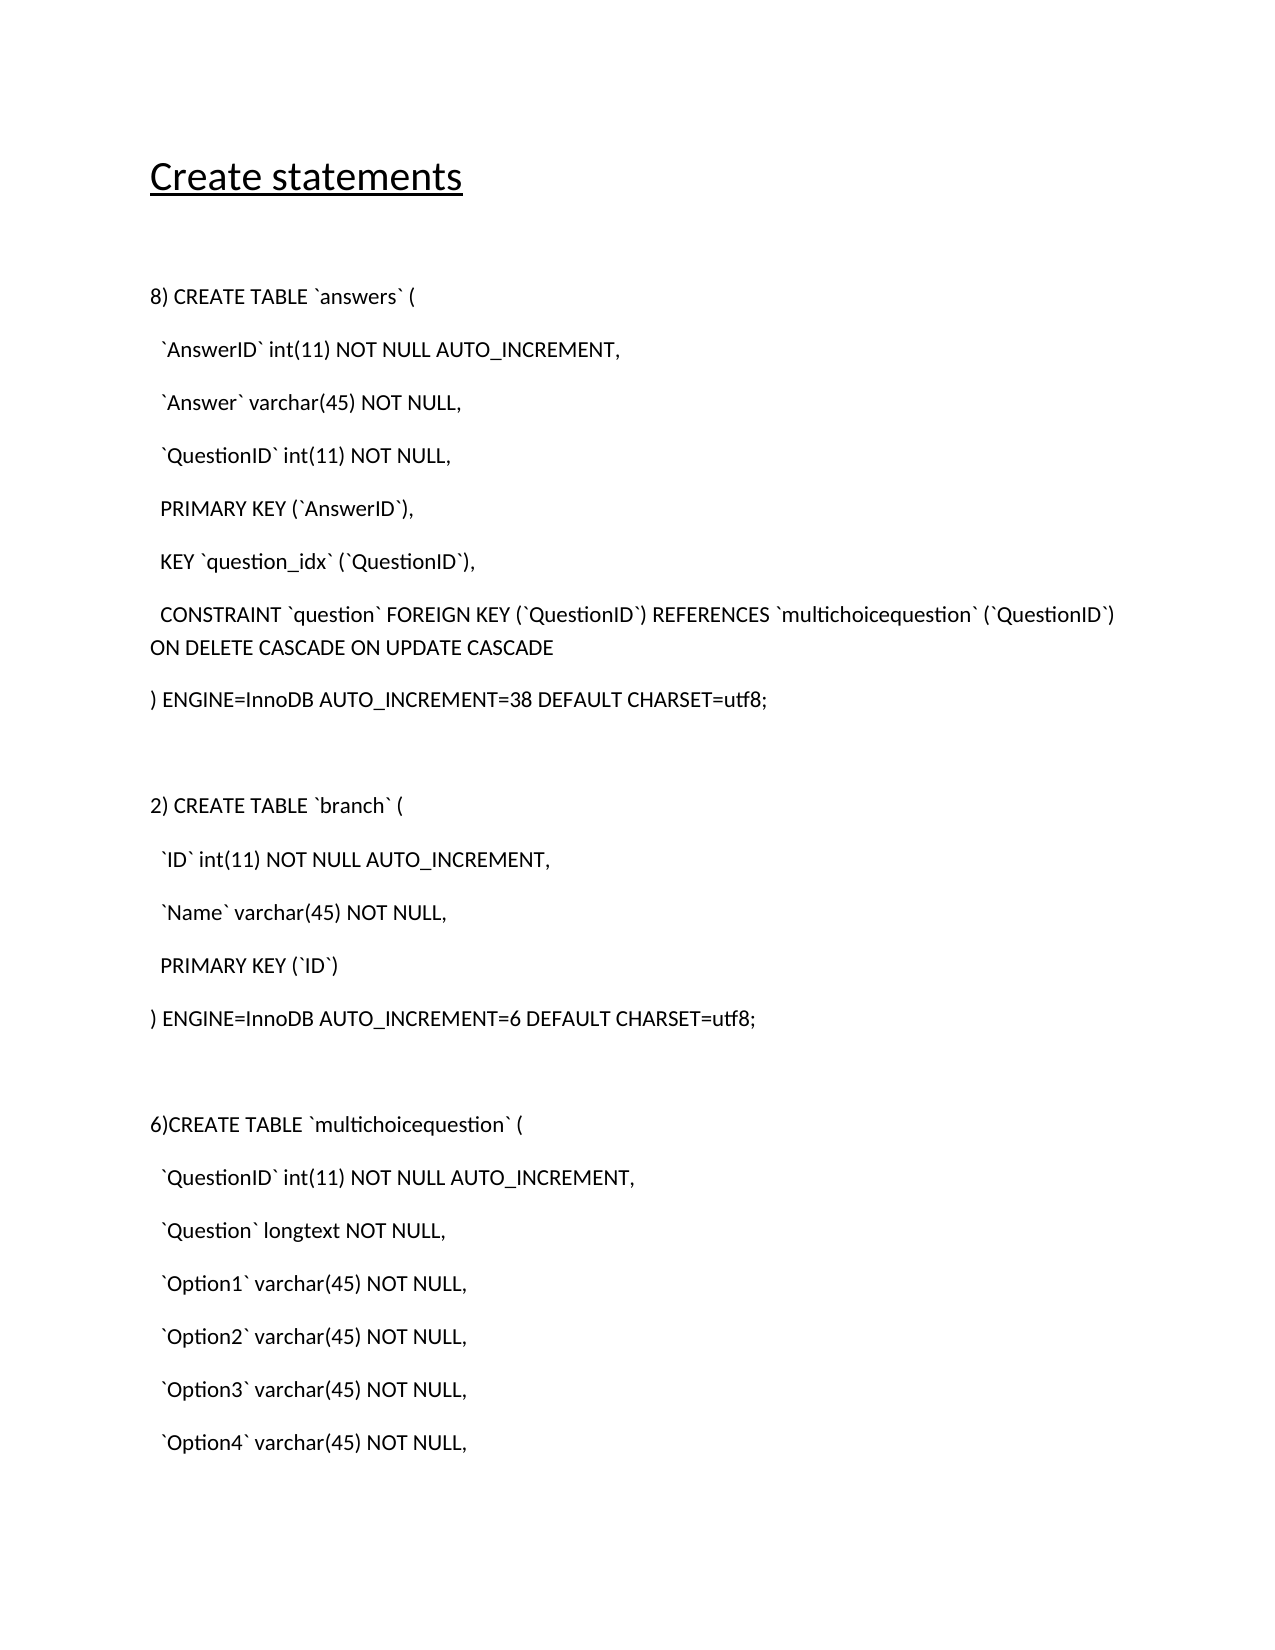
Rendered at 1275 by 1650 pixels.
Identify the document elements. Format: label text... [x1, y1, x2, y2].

text PRIMARY KEY (`ID`) [150, 951, 1125, 979]
text PRIMARY KEY (`AnswerID`), [150, 494, 1125, 522]
text `Name` varchar(45) NOT NULL, [150, 898, 1125, 926]
text Create statements [150, 150, 1125, 201]
text ) ENGINE=InnoDB AUTO_INCREMENT=6 DEFAULT CHARSET=utf8; [150, 1004, 1125, 1032]
text `Option3` varchar(45) NOT NULL, [150, 1375, 1125, 1403]
text 6)CREATE TABLE `multichoicequestion` ( [150, 1110, 1125, 1138]
text KEY `question_idx` (`QuestionID`), [150, 547, 1125, 575]
text `AnswerID` int(11) NOT NULL AUTO_INCREMENT, [150, 335, 1125, 363]
text CONSTRAINT `question` FOREIGN KEY (`QuestionID`) REFERENCES `multichoicequestion` (`QuestionID`) ON DELETE CASCADE ON UPDATE CASCADE [150, 600, 1125, 661]
text `Question` longtext NOT NULL, [150, 1216, 1125, 1244]
text 2) CREATE TABLE `branch` ( [150, 792, 1125, 820]
text `QuestionID` int(11) NOT NULL, [150, 441, 1125, 469]
text `Option1` varchar(45) NOT NULL, [150, 1269, 1125, 1297]
text `Option4` varchar(45) NOT NULL, [150, 1428, 1125, 1456]
text `Answer` varchar(45) NOT NULL, [150, 388, 1125, 416]
text 8) CREATE TABLE `answers` ( [150, 282, 1125, 310]
text ) ENGINE=InnoDB AUTO_INCREMENT=38 DEFAULT CHARSET=utf8; [150, 686, 1125, 714]
text `Option2` varchar(45) NOT NULL, [150, 1322, 1125, 1350]
text `ID` int(11) NOT NULL AUTO_INCREMENT, [150, 845, 1125, 873]
text `QuestionID` int(11) NOT NULL AUTO_INCREMENT, [150, 1163, 1125, 1191]
